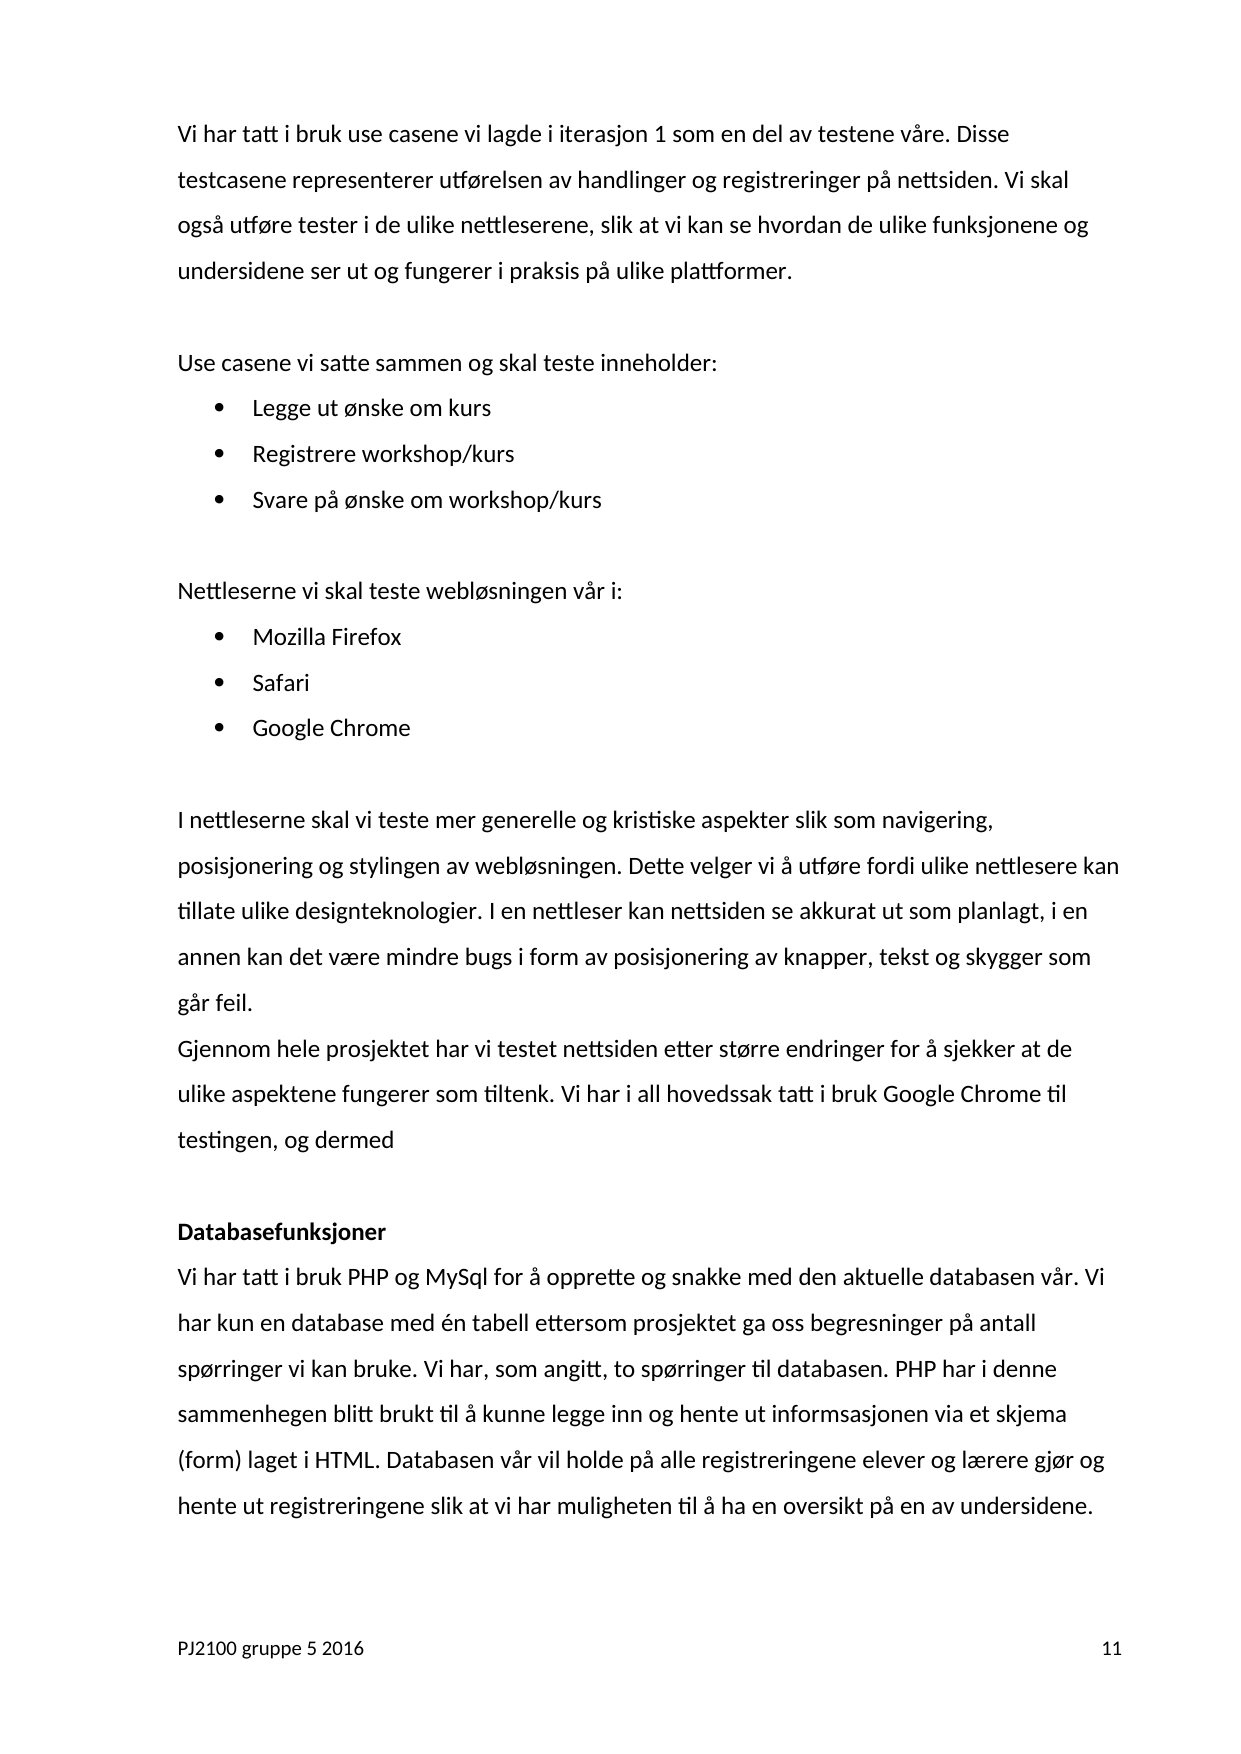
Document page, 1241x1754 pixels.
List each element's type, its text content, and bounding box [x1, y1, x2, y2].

text Databasefunksjoner [177, 1216, 1122, 1246]
list Safari [215, 667, 1122, 697]
text Vi har tatt i bruk PHP og MySql for å opprette og snakke med den aktuelle databasen vår. Vi har kun en database med én tabell ettersom prosjektet ga oss begresninger på antall spørringer vi kan bruke. Vi har, som angitt, to spørringer til databasen. PHP har i denne sammenhegen blitt brukt til å kunne legge inn og hente ut informsasjonen via et skjema (form) laget i HTML. Databasen vår vil holde på alle registreringene elever og lærere gjør og hente ut registreringene slik at vi har muligheten til å ha en oversikt på en av undersidene. [177, 1261, 1122, 1521]
text Vi har tatt i bruk use casene vi lagde i iterasjon 1 som en del av testene våre. Disse testcasene representerer utførelsen av handlinger og registreringer på nettsiden. Vi skal også utføre tester i de ulike nettleserene, slik at vi kan se hvordan de ulike funksjonene og undersidene ser ut og fungerer i praksis på ulike plattformer. [177, 118, 1122, 286]
list Google Chrome [215, 713, 1122, 743]
list Legge ut ønske om kurs [215, 392, 1122, 423]
list Svare på ønske om workshop/kurs [215, 484, 1122, 514]
text I nettleserne skal vi teste mer generelle og kristiske aspekter slik som navigering, posisjonering og stylingen av webløsningen. Dette velger vi å utføre fordi ulike nettlesere kan tillate ulike designteknologier. I en nettleser kan nettsiden se akkurat ut som planlagt, i en annen kan det være mindre bugs i form av posisjonering av knapper, tekst og skygger som går feil. [177, 804, 1122, 1017]
text Use casene vi satte sammen og skal teste inneholder: [177, 347, 1122, 377]
list Mozilla Firefox [215, 621, 1122, 652]
text Gjennom hele prosjektet har vi testet nettsiden etter større endringer for å sjekker at de ulike aspektene fungerer som tiltenk. Vi har i all hovedssak tatt i bruk Google Chrome til testingen, og dermed [177, 1033, 1122, 1155]
list Registrere workshop/kurs [215, 438, 1122, 469]
text Nettleserne vi skal teste webløsningen vår i: [177, 575, 1122, 606]
